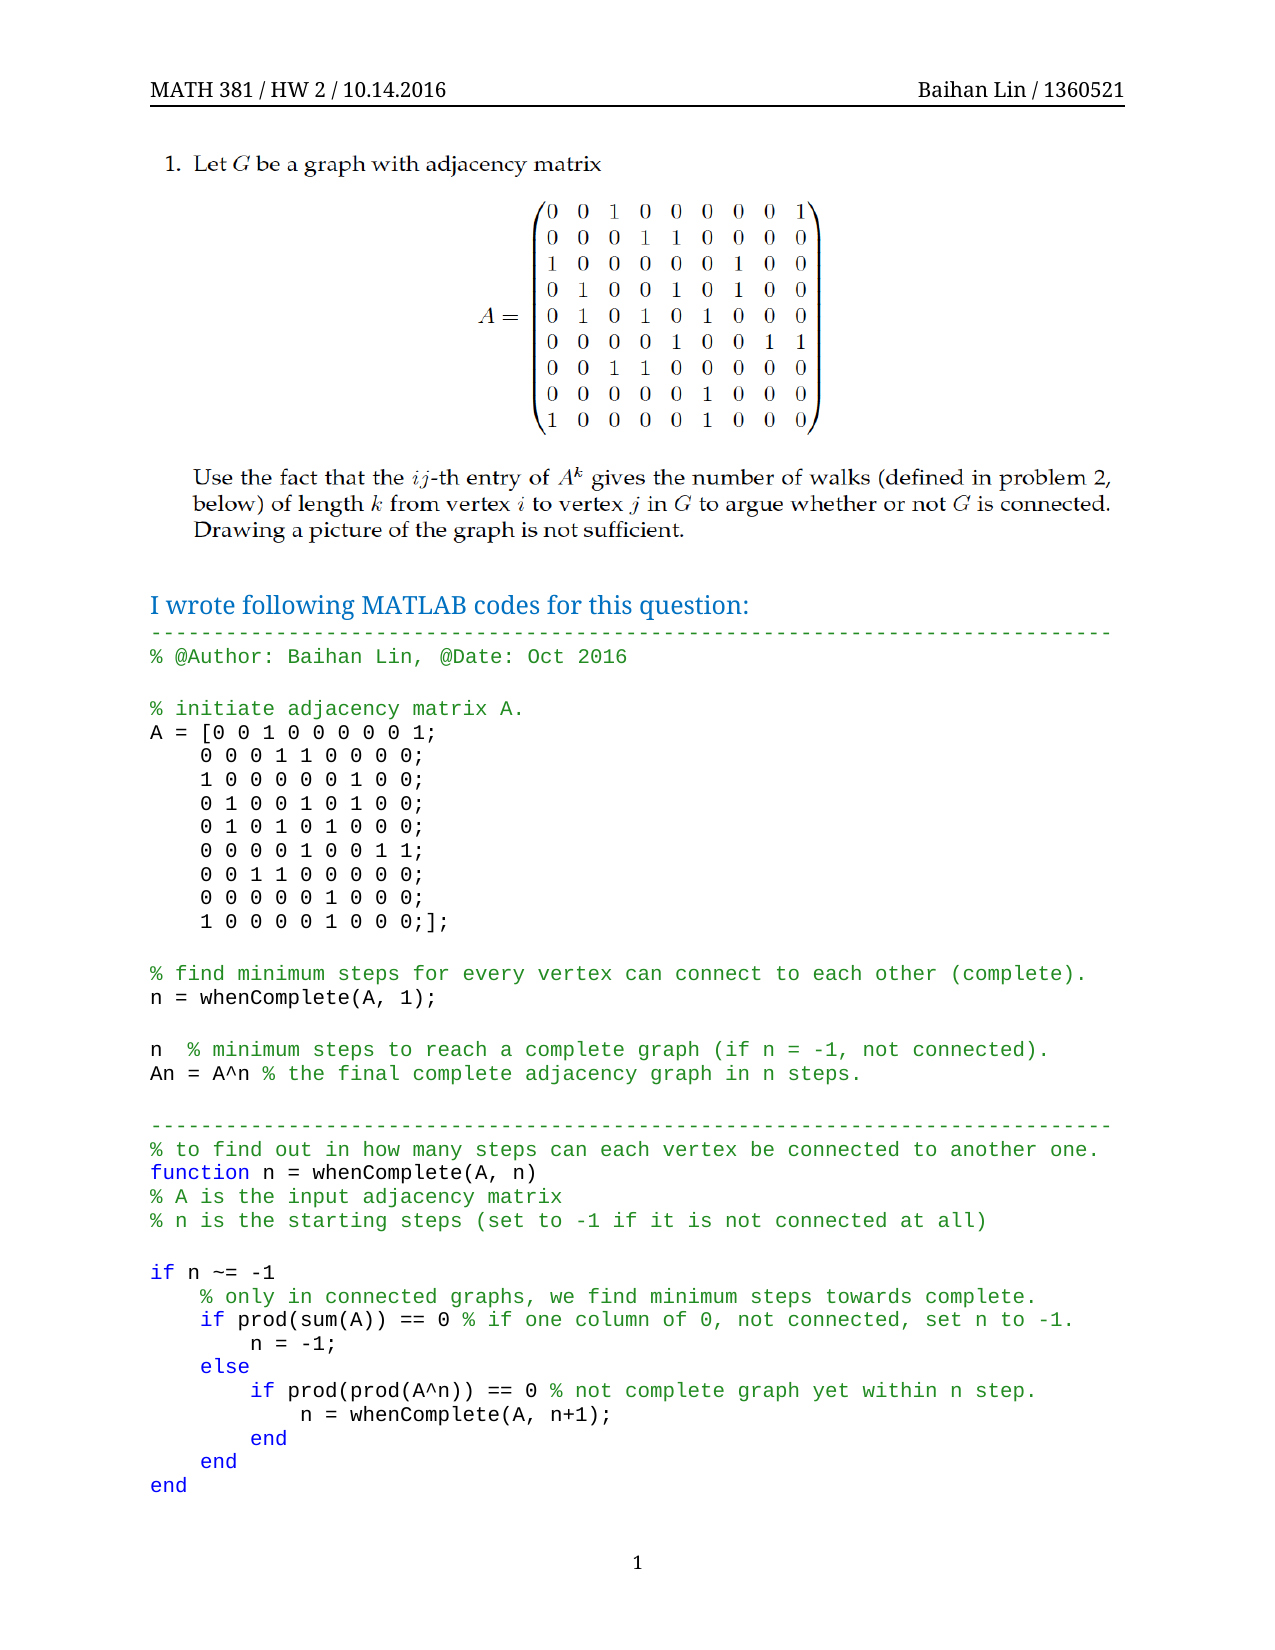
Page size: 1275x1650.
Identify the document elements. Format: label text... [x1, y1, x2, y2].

text ----------------------------------------------------------------------------- [150, 1115, 1125, 1139]
text n = whenComplete(A, n+1); [150, 1404, 1125, 1427]
text % A is the input adjacency matrix [150, 1186, 1125, 1209]
text end [150, 1427, 1125, 1451]
text % find minimum steps for every vertex can connect to each other (complete). [150, 963, 1125, 987]
text n = -1; [150, 1333, 1125, 1357]
text else [150, 1357, 1125, 1380]
text % to find out in how many steps can each vertex be connected to another one. [150, 1139, 1125, 1162]
text % only in connected graphs, we find minimum steps towards complete. [150, 1286, 1125, 1309]
text end [150, 1475, 1125, 1498]
text end [150, 1451, 1125, 1475]
text 0 0 0 0 0 1 0 0 0; [150, 887, 1125, 911]
text if prod(prod(A^n)) == 0 % not complete graph yet within n step. [150, 1380, 1125, 1404]
text if prod(sum(A)) == 0 % if one column of 0, not connected, set n to -1. [150, 1309, 1125, 1333]
text 0 1 0 1 0 1 0 0 0; [150, 816, 1125, 840]
text function n = whenComplete(A, n) [150, 1162, 1125, 1186]
text 1 0 0 0 0 1 0 0 0;]; [150, 911, 1125, 934]
text 0 1 0 0 1 0 1 0 0; [150, 793, 1125, 816]
text 1 0 0 0 0 0 1 0 0; [150, 769, 1125, 793]
text % n is the starting steps (set to -1 if it is not connected at all) [150, 1209, 1125, 1233]
text I wrote following MATLAB codes for this question: [150, 588, 1125, 622]
text An = A^n % the final complete adjacency graph in n steps. [150, 1063, 1125, 1087]
text 0 0 0 0 1 0 0 1 1; [150, 840, 1125, 864]
text ----------------------------------------------------------------------------- [150, 622, 1125, 646]
picture [156, 150, 1119, 554]
text 0 0 1 1 0 0 0 0 0; [150, 864, 1125, 887]
text % initiate adjacency matrix A. [150, 698, 1125, 722]
text % @Author: Baihan Lin, @Date: Oct 2016 [150, 646, 1125, 669]
text 0 0 0 1 1 0 0 0 0; [150, 745, 1125, 769]
text n = whenComplete(A, 1); [150, 987, 1125, 1011]
text A = [0 0 1 0 0 0 0 0 1; [150, 722, 1125, 745]
text if n ~= -1 [150, 1262, 1125, 1286]
text n % minimum steps to reach a complete graph (if n = -1, not connected). [150, 1039, 1125, 1063]
